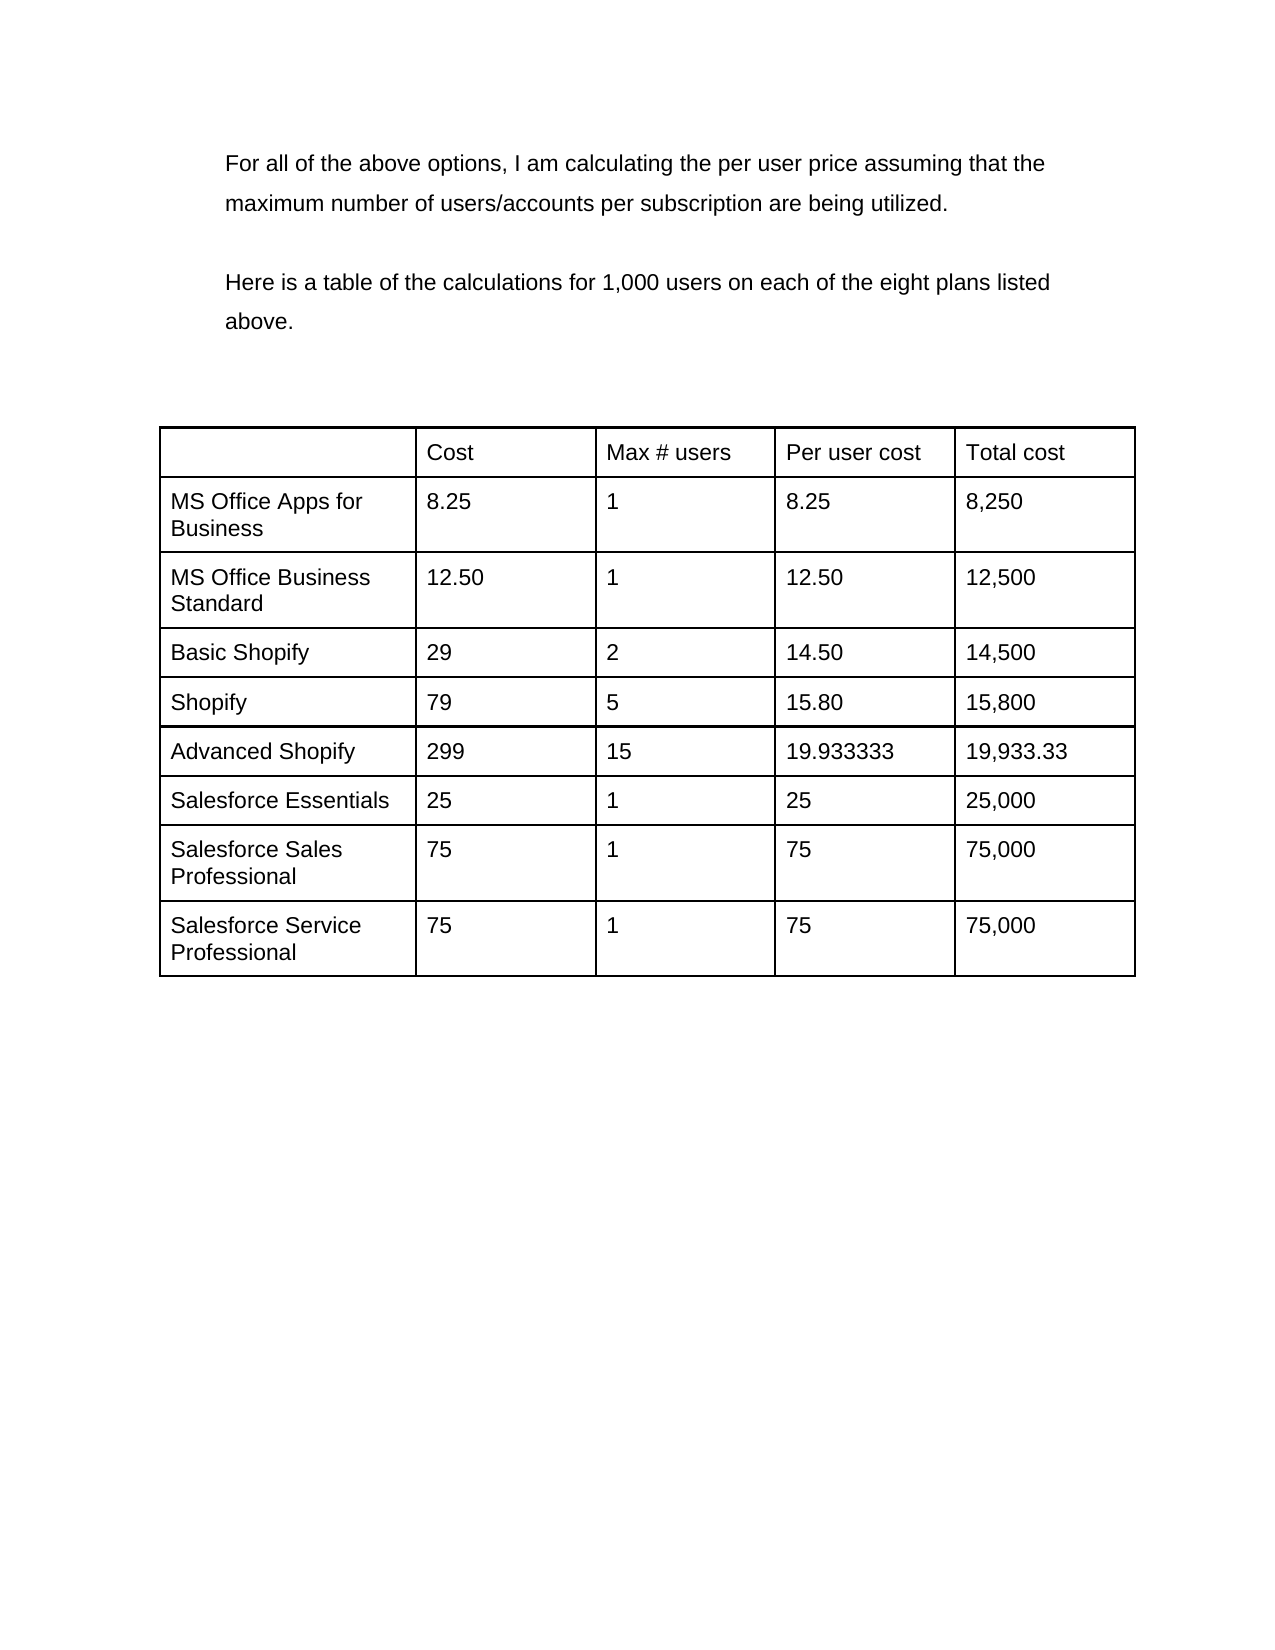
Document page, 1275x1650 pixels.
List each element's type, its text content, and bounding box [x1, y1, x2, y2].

table_cell 15.80 [776, 678, 954, 725]
table_cell 14,500 [956, 629, 1134, 676]
table_cell 19.933333 [776, 728, 954, 775]
table_cell 75 [776, 826, 954, 899]
table_cell 75 [776, 902, 954, 975]
table_cell 1 [597, 777, 774, 824]
table_cell 1 [597, 826, 774, 899]
table_cell 19,933.33 [956, 728, 1134, 775]
table_cell Basic Shopify [161, 629, 415, 676]
table_header Cost [417, 429, 595, 476]
table_header Per user cost [776, 429, 954, 476]
table_cell 5 [597, 678, 774, 725]
table_cell 8,250 [956, 478, 1134, 551]
table_cell 1 [597, 553, 774, 627]
table_cell 12.50 [776, 553, 954, 627]
table_cell 25 [417, 777, 595, 824]
text For all of the above options, I am calculating the per user price assuming that the maximum number of users/accounts per subscription are being utilized. [225, 150, 1125, 216]
table_cell MS Office Apps for Business [161, 478, 415, 551]
table_cell 75 [417, 826, 595, 899]
table_header Max # users [597, 429, 774, 476]
text Here is a table of the calculations for 1,000 users on each of the eight plans listed above. [225, 268, 1125, 334]
table_cell 25 [776, 777, 954, 824]
table_cell 1 [597, 902, 774, 975]
table_cell 8.25 [776, 478, 954, 551]
table_cell 15,800 [956, 678, 1134, 725]
table_cell 79 [417, 678, 595, 725]
table_cell 14.50 [776, 629, 954, 676]
table_cell 75 [417, 902, 595, 975]
table_cell Salesforce Service Professional [161, 902, 415, 975]
table_cell 12.50 [417, 553, 595, 627]
table_cell MS Office Business Standard [161, 553, 415, 627]
table_cell 29 [417, 629, 595, 676]
table_cell 25,000 [956, 777, 1134, 824]
table_cell 2 [597, 629, 774, 676]
table_cell 1 [597, 478, 774, 551]
table_cell 15 [597, 728, 774, 775]
table_cell 75,000 [956, 902, 1134, 975]
table_cell 8.25 [417, 478, 595, 551]
table_cell Advanced Shopify [161, 728, 415, 775]
table_cell Salesforce Essentials [161, 777, 415, 824]
table_header [161, 429, 415, 476]
table_cell Shopify [161, 678, 415, 725]
table_header Total cost [956, 429, 1134, 476]
table_cell 75,000 [956, 826, 1134, 899]
table_cell 299 [417, 728, 595, 775]
table_cell Salesforce Sales Professional [161, 826, 415, 899]
table_cell 12,500 [956, 553, 1134, 627]
